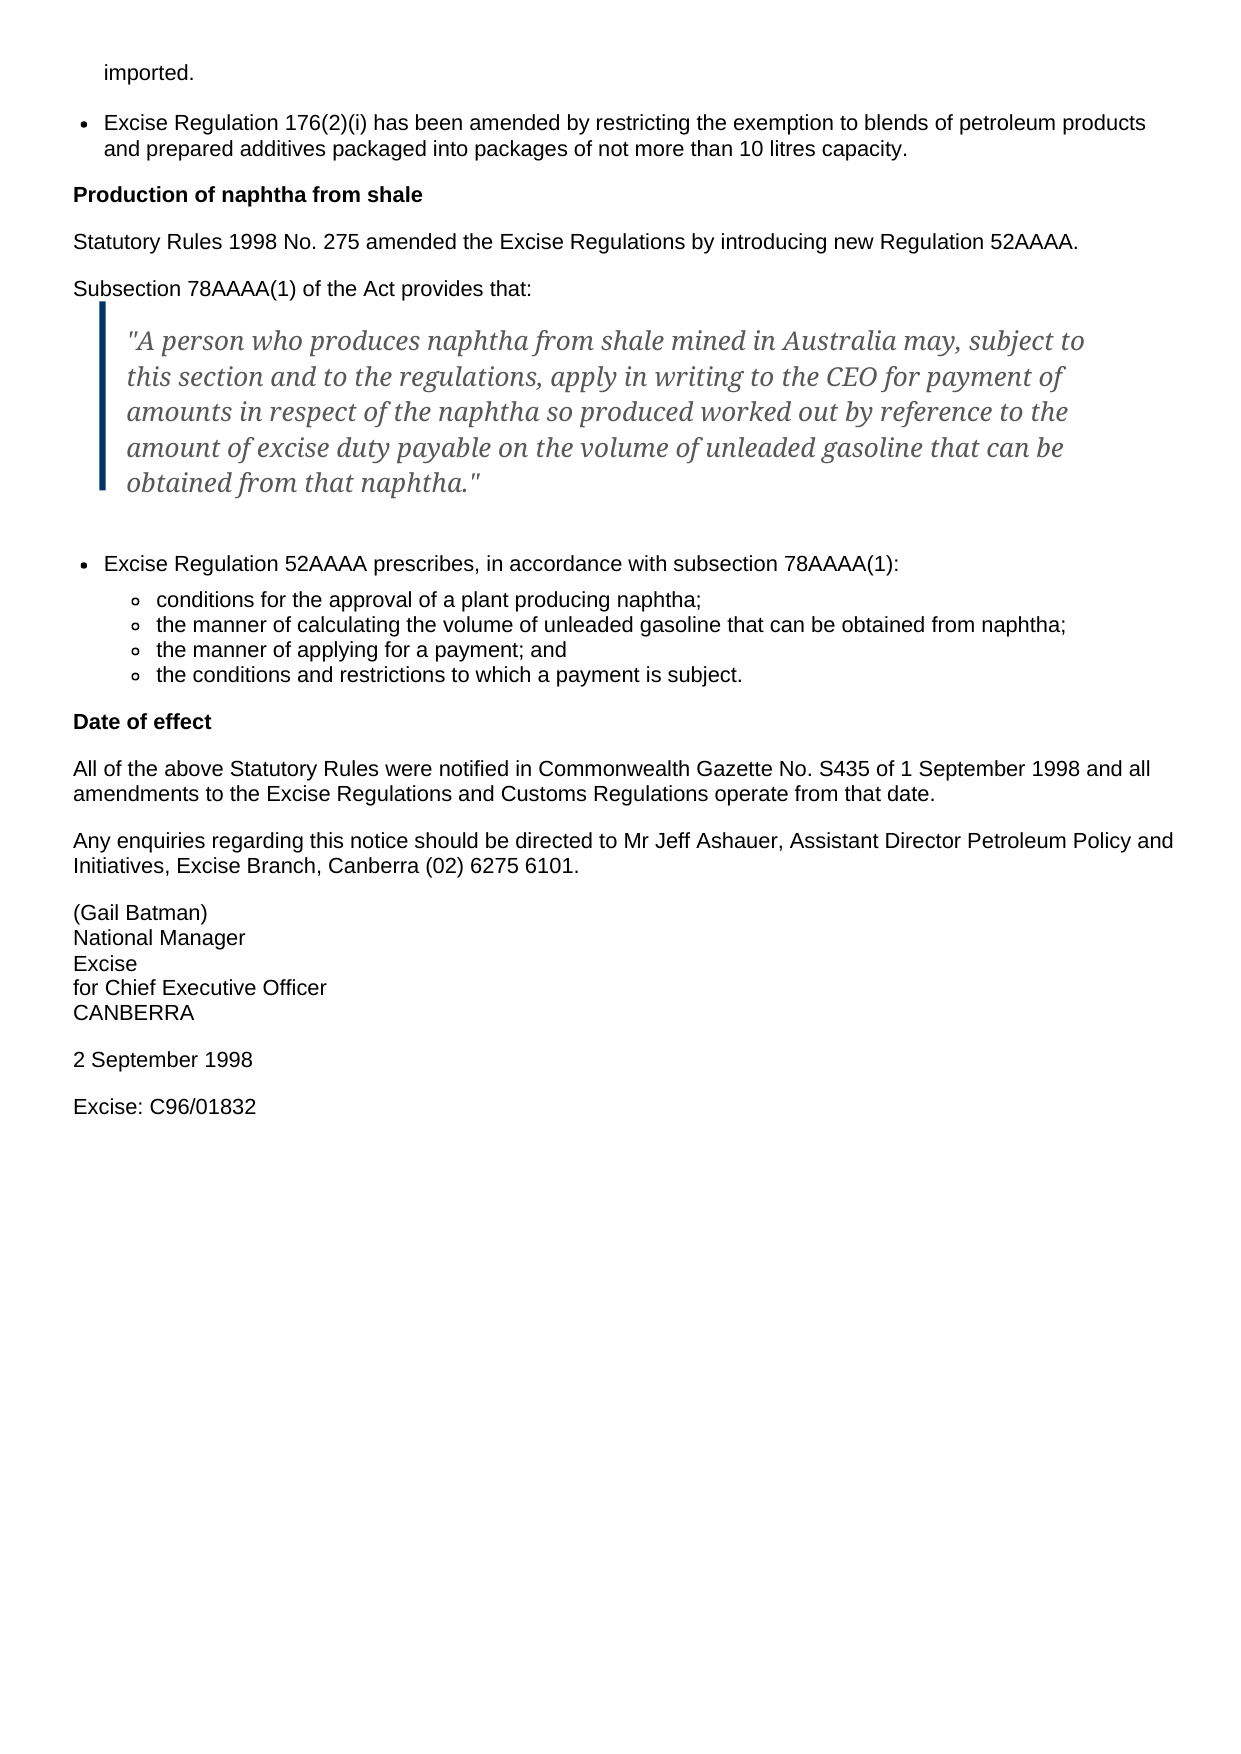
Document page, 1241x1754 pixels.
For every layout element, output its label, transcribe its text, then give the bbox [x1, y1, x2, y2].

text 2 September 1998 Excise: C96/01832 [73, 1047, 259, 1119]
subtitle Production of naphtha from shale [73, 182, 1184, 207]
text Excise Regulation 176(2)(i) has been amended by restricting the exemption to blends of petroleum products and prepared additives packaged into packages of not more than 10 litres capacity. [103, 110, 1149, 161]
text (Gail Batman) National Manager Excise [73, 900, 248, 976]
text for Chief Executive Officer CANBERRA [73, 976, 447, 1025]
text Statutory Rules 1998 No. 275 amended the Excise Regulations by introducing new Regulation 52AAAA. Subsection 78AAAA(1) of the Act provides that: [73, 229, 1082, 301]
text Excise Regulation 52AAAA prescribes, in accordance with subsection 78AAAA(1): conditions for the approval of a plant producing naphtha; [103, 541, 903, 612]
text imported. [103, 60, 1184, 85]
text the conditions and restrictions to which a payment is subject. [156, 663, 1184, 687]
text "A person who produces naphtha from shale mined in Australia may, subject to this section and to the regulations, apply in writing to the CEO for payment of amounts in respect of the naphtha so produced worked out by reference to the amount of excise duty payable on the volume of unleaded gasoline that can be obtained from that naphtha." [126, 323, 1134, 501]
text Any enquiries regarding this notice should be directed to Mr Jeff Ashauer, Assistant Director Petroleum Policy and Initiatives, Excise Branch, Canberra (02) 6275 6101. [73, 828, 1184, 878]
text All of the above Statutory Rules were notified in Commonwealth Gazette No. S435 of 1 September 1998 and all amendments to the Excise Regulations and Customs Regulations operate from that date. [73, 756, 1154, 807]
text the manner of calculating the volume of unleaded gasoline that can be obtained from naphtha; the manner of applying for a payment; and [156, 612, 1069, 663]
subtitle Date of effect [73, 709, 1184, 734]
